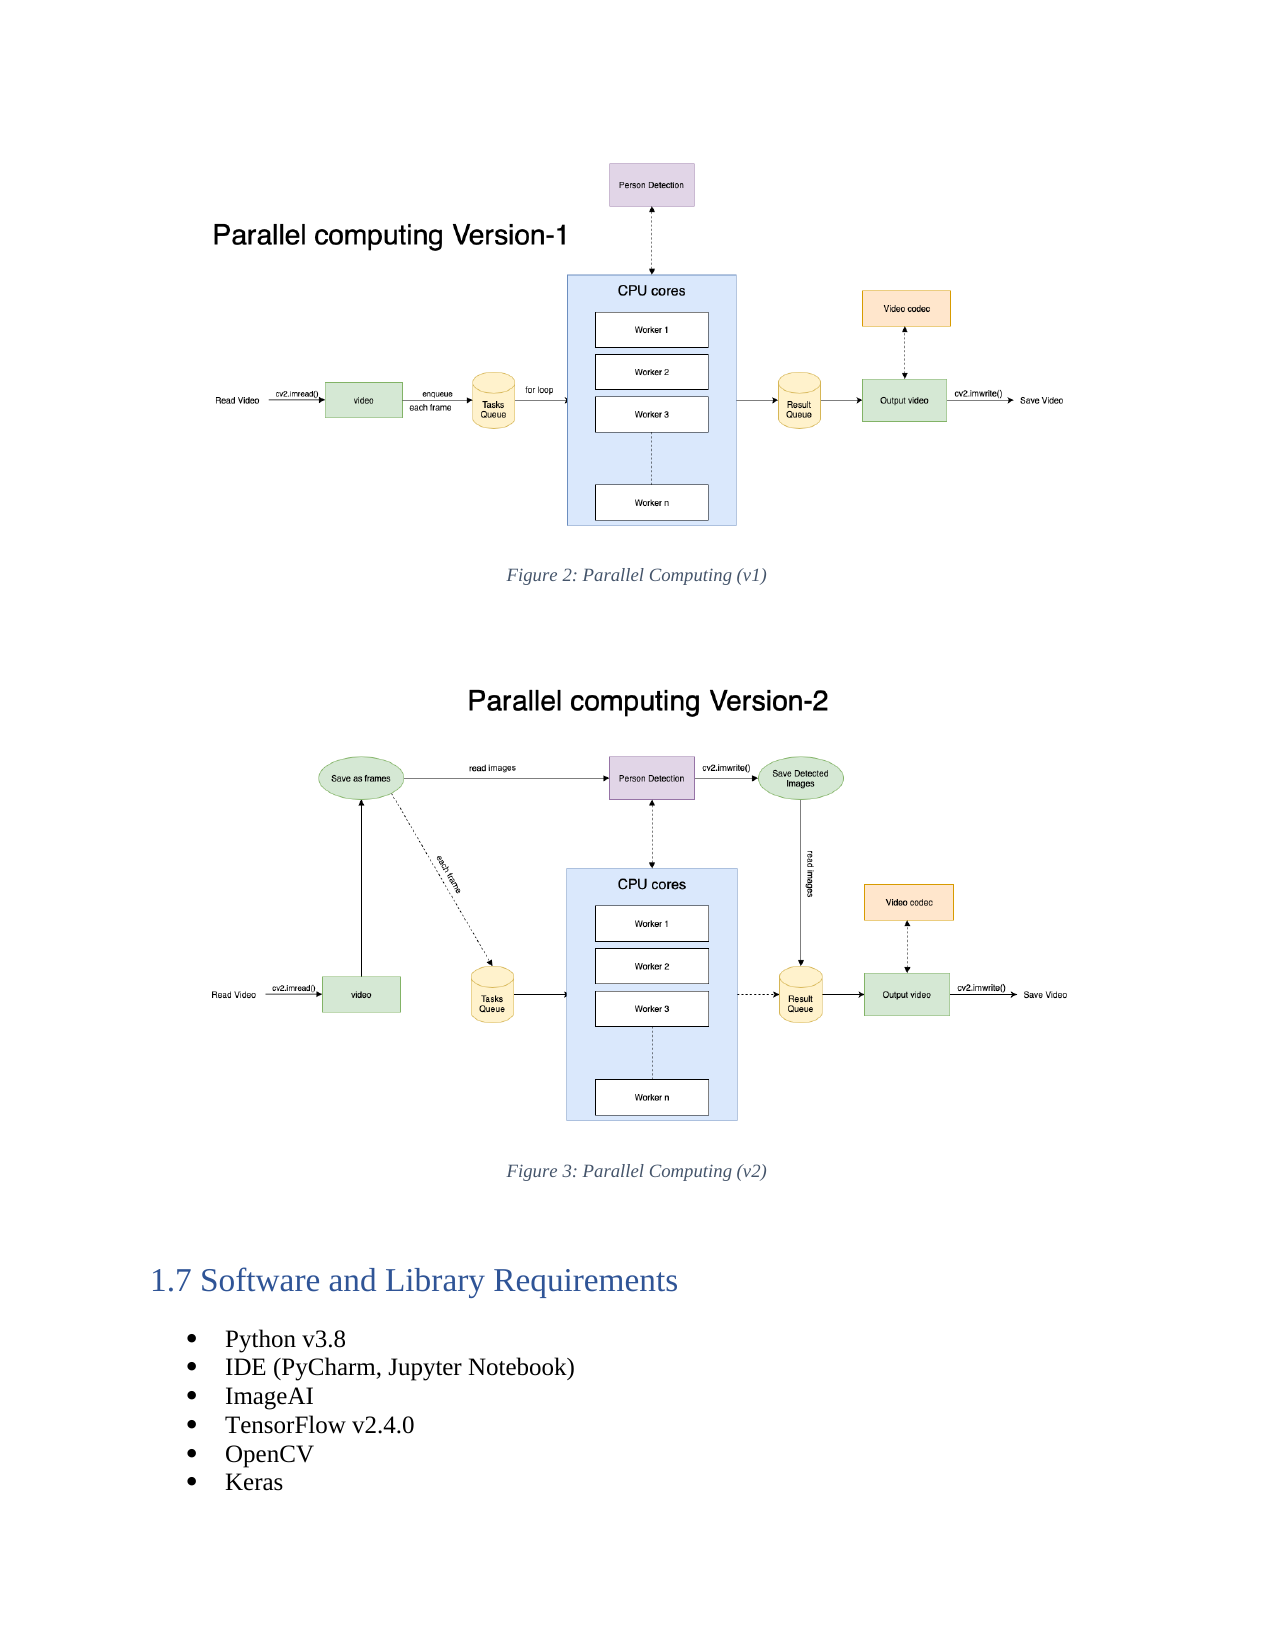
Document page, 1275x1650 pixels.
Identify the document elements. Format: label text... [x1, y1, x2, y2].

list ImageAI [187, 1381, 1125, 1410]
list OpenCV [187, 1439, 1125, 1467]
picture [191, 150, 1084, 540]
list TensorFlow v2.4.0 [187, 1410, 1125, 1439]
list IDE (PyCharm, Jupyter Notebook) [187, 1352, 1125, 1381]
list Keras [187, 1467, 1125, 1496]
list Python v3.8 [187, 1324, 1125, 1352]
picture [187, 664, 1088, 1135]
subtitle 1.7 Software and Library Requirements [150, 1260, 1125, 1299]
